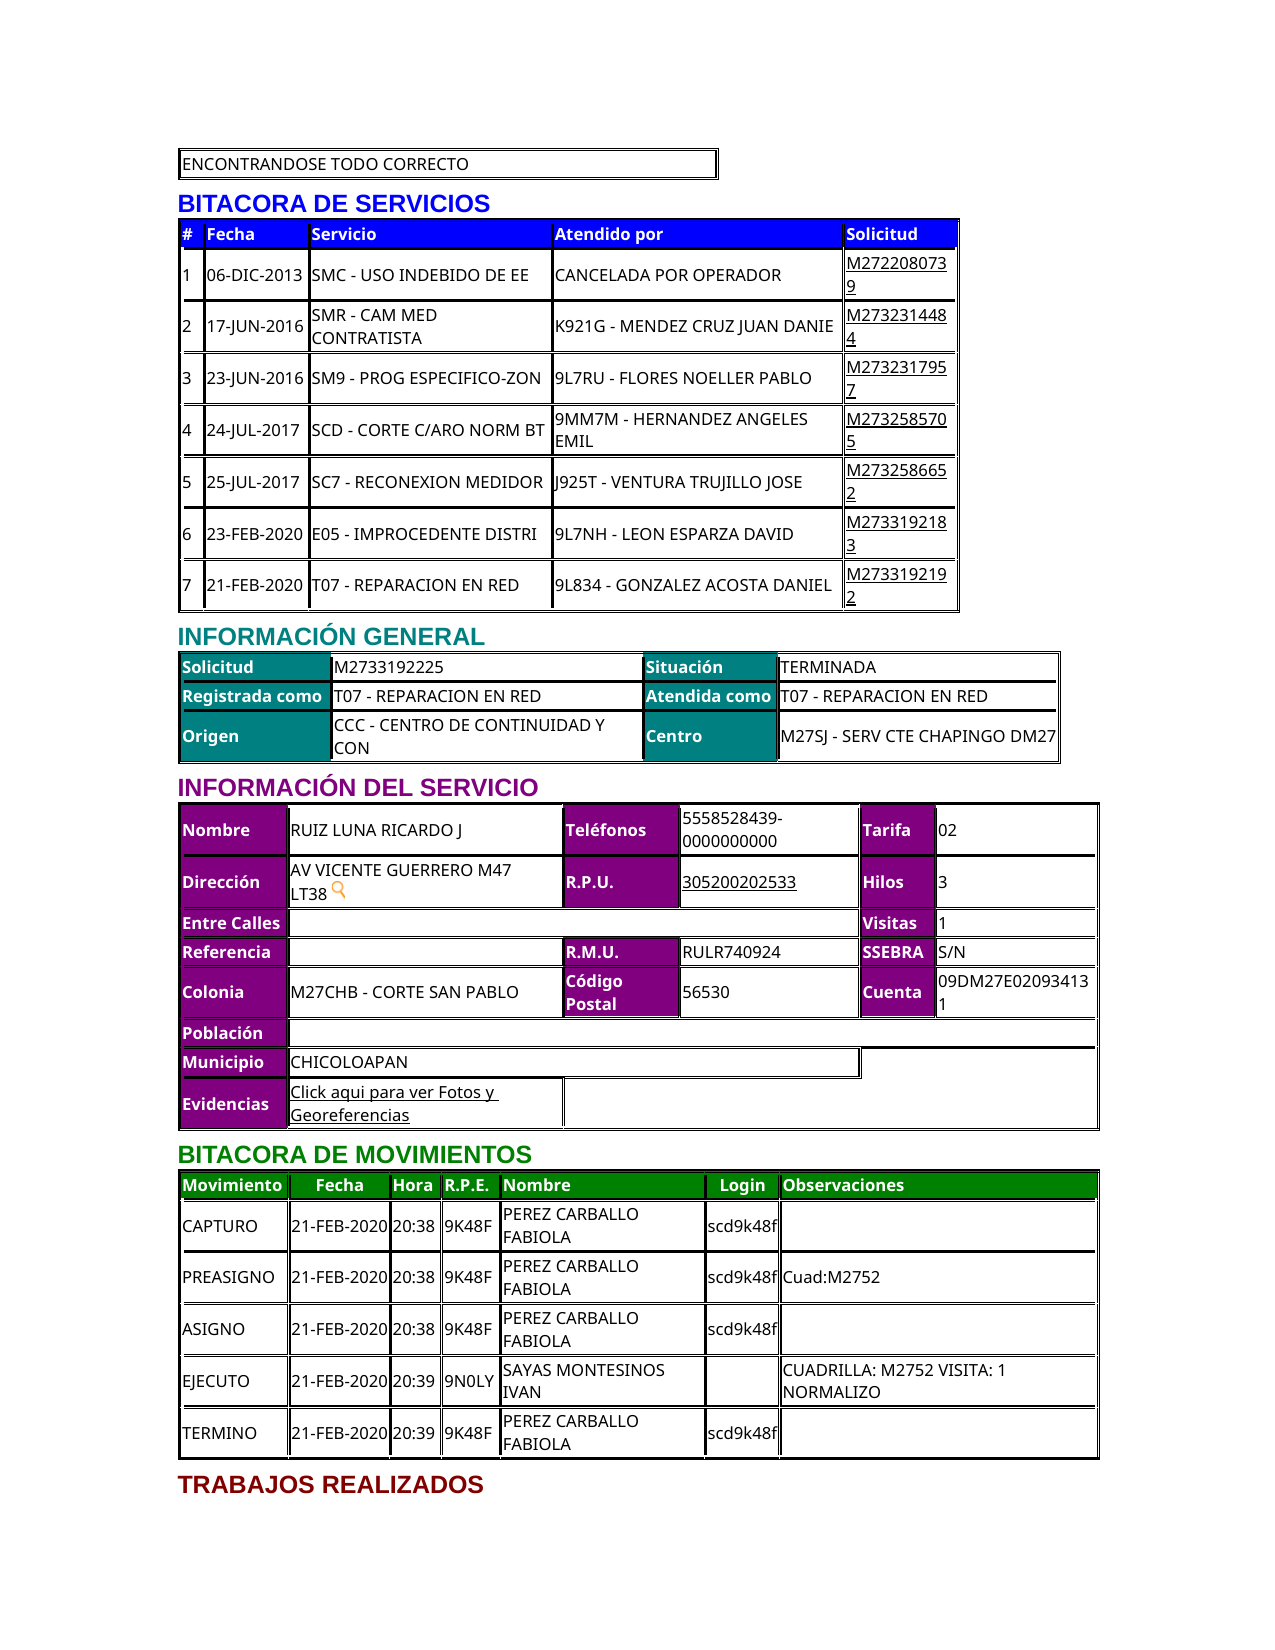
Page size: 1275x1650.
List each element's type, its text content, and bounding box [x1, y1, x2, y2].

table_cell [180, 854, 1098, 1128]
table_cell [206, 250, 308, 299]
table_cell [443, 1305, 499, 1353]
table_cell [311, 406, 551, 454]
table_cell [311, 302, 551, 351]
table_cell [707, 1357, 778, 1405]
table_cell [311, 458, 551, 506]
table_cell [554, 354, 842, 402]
text BITACORA DE MOVIMIENTOS [177, 1140, 1098, 1169]
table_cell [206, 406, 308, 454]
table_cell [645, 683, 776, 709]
text INFORMACIÓN GENERAL [177, 622, 1098, 651]
text INFORMACIÓN DEL SERVICIO [177, 773, 1098, 802]
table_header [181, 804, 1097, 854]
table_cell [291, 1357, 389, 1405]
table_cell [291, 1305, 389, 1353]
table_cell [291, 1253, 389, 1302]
text BITACORA DE SERVICIOS [177, 189, 1098, 218]
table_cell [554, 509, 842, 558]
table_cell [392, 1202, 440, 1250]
text TRABAJOS REALIZADOS [177, 1469, 1098, 1498]
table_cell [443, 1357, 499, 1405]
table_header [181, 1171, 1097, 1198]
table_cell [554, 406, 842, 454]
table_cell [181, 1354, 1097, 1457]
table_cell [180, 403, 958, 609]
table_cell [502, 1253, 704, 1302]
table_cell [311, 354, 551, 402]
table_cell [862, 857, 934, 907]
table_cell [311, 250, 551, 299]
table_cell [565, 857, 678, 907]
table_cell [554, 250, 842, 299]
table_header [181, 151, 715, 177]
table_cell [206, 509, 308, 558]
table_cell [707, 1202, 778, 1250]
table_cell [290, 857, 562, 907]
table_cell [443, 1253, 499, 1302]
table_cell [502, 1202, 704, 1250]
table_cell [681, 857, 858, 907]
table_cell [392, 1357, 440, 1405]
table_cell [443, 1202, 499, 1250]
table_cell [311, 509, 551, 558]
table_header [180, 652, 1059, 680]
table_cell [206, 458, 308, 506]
picture [331, 881, 346, 901]
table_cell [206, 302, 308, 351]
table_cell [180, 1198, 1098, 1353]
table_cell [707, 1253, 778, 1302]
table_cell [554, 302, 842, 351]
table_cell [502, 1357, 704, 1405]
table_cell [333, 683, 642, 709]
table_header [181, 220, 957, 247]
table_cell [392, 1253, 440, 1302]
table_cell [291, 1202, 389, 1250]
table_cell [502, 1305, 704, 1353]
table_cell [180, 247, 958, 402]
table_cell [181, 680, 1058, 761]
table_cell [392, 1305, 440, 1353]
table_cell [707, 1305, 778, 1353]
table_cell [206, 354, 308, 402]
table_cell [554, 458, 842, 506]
